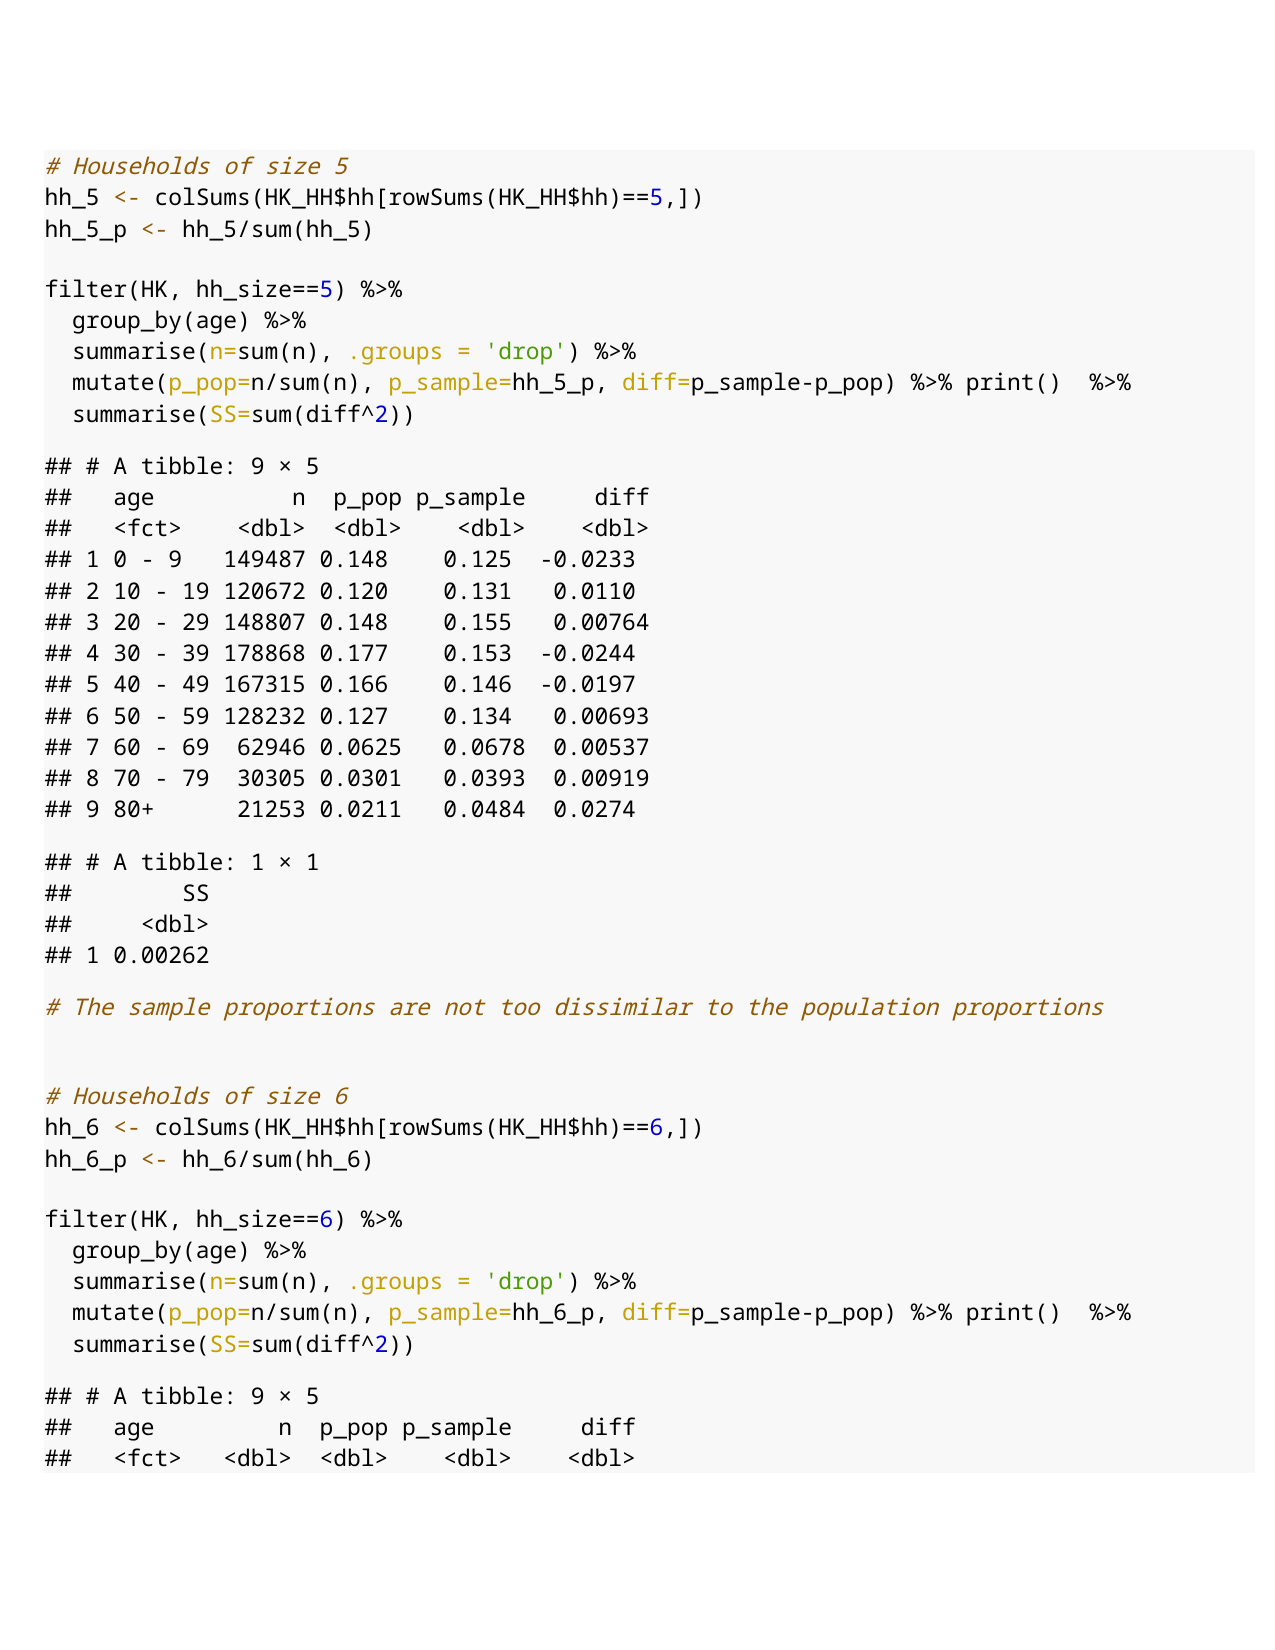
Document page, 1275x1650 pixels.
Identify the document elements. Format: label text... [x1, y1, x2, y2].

text # The sample proportions are not too dissimilar to the population proportions # Households of size 6 hh_6 <- colSums(HK_HH$hh[rowSums(HK_HH$hh)==6,]) hh_6_p <- hh_6/sum(hh_6) filter(HK, hh_size==6) %>% group_by(age) %>% summarise(n=sum(n), .groups = 'drop') %>% mutate(p_pop=n/sum(n), p_sample=hh_6_p, diff=p_sample-p_pop) %>% print() %>% summarise(SS=sum(diff^2)) [44, 991, 1255, 1359]
text ## # A tibble: 1 × 1 ## SS ## <dbl> ## 1 0.00262 [44, 845, 1255, 970]
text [44, 150, 1255, 429]
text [44, 1379, 1255, 1473]
text ## # A tibble: 9 × 5 ## age n p_pop p_sample diff ## <fct> <dbl> <dbl> <dbl> <dbl> ## 1 0 - 9 149487 0.148 0.125 -0.0233 ## 2 10 - 19 120672 0.120 0.131 0.0110 ## 3 20 - 29 148807 0.148 0.155 0.00764 ## 4 30 - 39 178868 0.177 0.153 -0.0244 ## 5 40 - 49 167315 0.166 0.146 -0.0197 ## 6 50 - 59 128232 0.127 0.134 0.00693 ## 7 60 - 69 62946 0.0625 0.0678 0.00537 ## 8 70 - 79 30305 0.0301 0.0393 0.00919 ## 9 80+ 21253 0.0211 0.0484 0.0274 [44, 449, 1255, 824]
